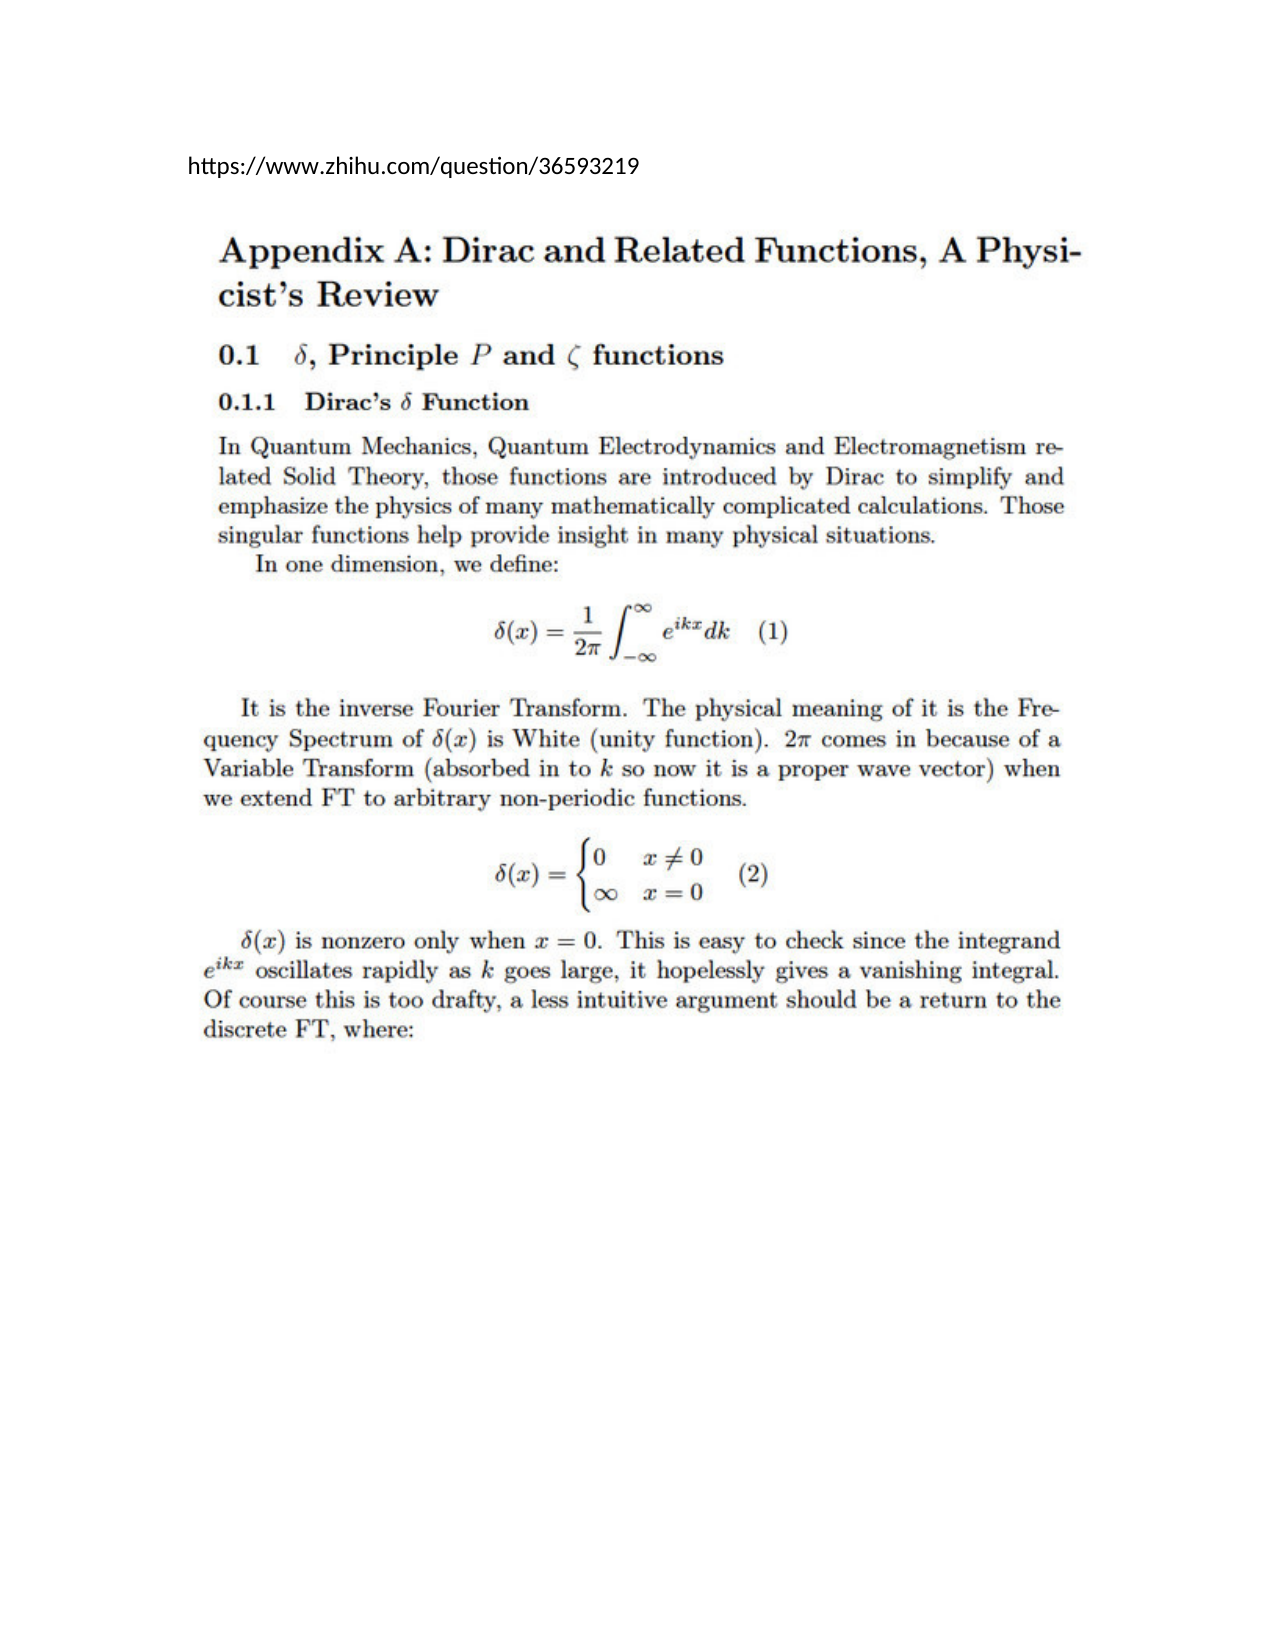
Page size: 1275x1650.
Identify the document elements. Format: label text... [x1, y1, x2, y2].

picture [187, 690, 1095, 1068]
text https://www.zhihu.com/question/36593219 [187, 150, 1087, 181]
picture [187, 205, 1095, 666]
